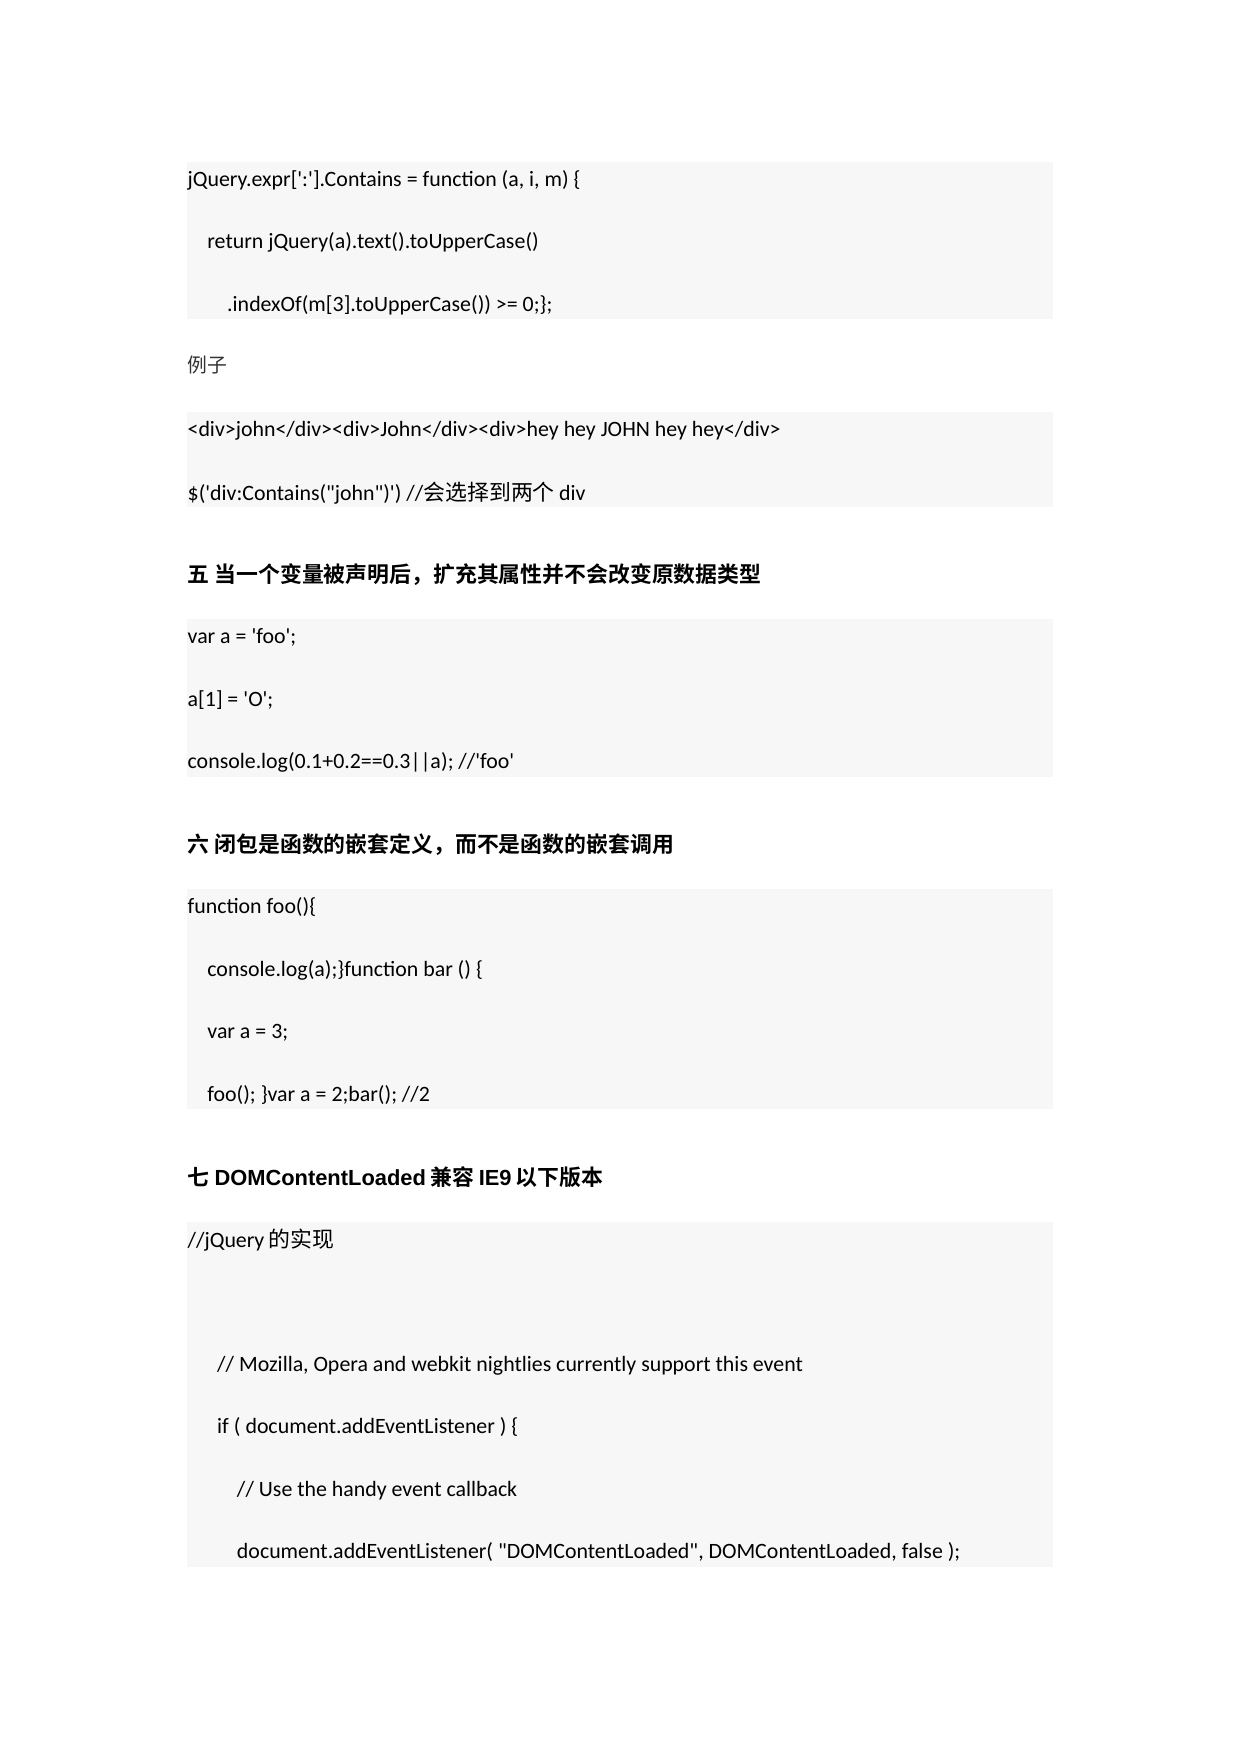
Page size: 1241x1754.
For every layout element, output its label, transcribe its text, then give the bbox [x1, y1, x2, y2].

text a[1] = 'O'; [187, 682, 1053, 714]
text $('div:Contains("john")') //会选择到两个div [187, 474, 1053, 507]
text console.log(0.1+0.2==0.3||a); //'foo' [187, 744, 1053, 777]
text jQuery.expr[':'].Contains = function (a, i, m) { [187, 162, 1053, 194]
text // Mozilla, Opera and webkit nightlies currently support this event [187, 1347, 1053, 1379]
text // Use the handy event callback [187, 1472, 1053, 1504]
text //jQuery的实现 [187, 1222, 1053, 1254]
subtitle 七 DOMContentLoaded兼容IE9以下版本 [187, 1159, 1053, 1192]
text <div>john</div><div>John</div><div>hey hey JOHN hey hey</div> [187, 412, 1053, 444]
subtitle 五 当一个变量被声明后，扩充其属性并不会改变原数据类型 [187, 557, 1053, 589]
text foo(); }var a = 2;bar(); //2 [187, 1077, 1053, 1109]
text 例子 [187, 349, 1053, 382]
text .indexOf(m[3].toUpperCase()) >= 0;}; [187, 287, 1053, 319]
text document.addEventListener( "DOMContentLoaded", DOMContentLoaded, false ); [187, 1534, 1053, 1567]
text if ( document.addEventListener ) { [187, 1409, 1053, 1442]
text function foo(){ [187, 889, 1053, 922]
text return jQuery(a).text().toUpperCase() [187, 224, 1053, 257]
text var a = 3; [187, 1014, 1053, 1047]
text var a = 'foo'; [187, 619, 1053, 652]
subtitle 六 闭包是函数的嵌套定义，而不是函数的嵌套调用 [187, 827, 1053, 859]
text console.log(a);}function bar () { [187, 952, 1053, 984]
